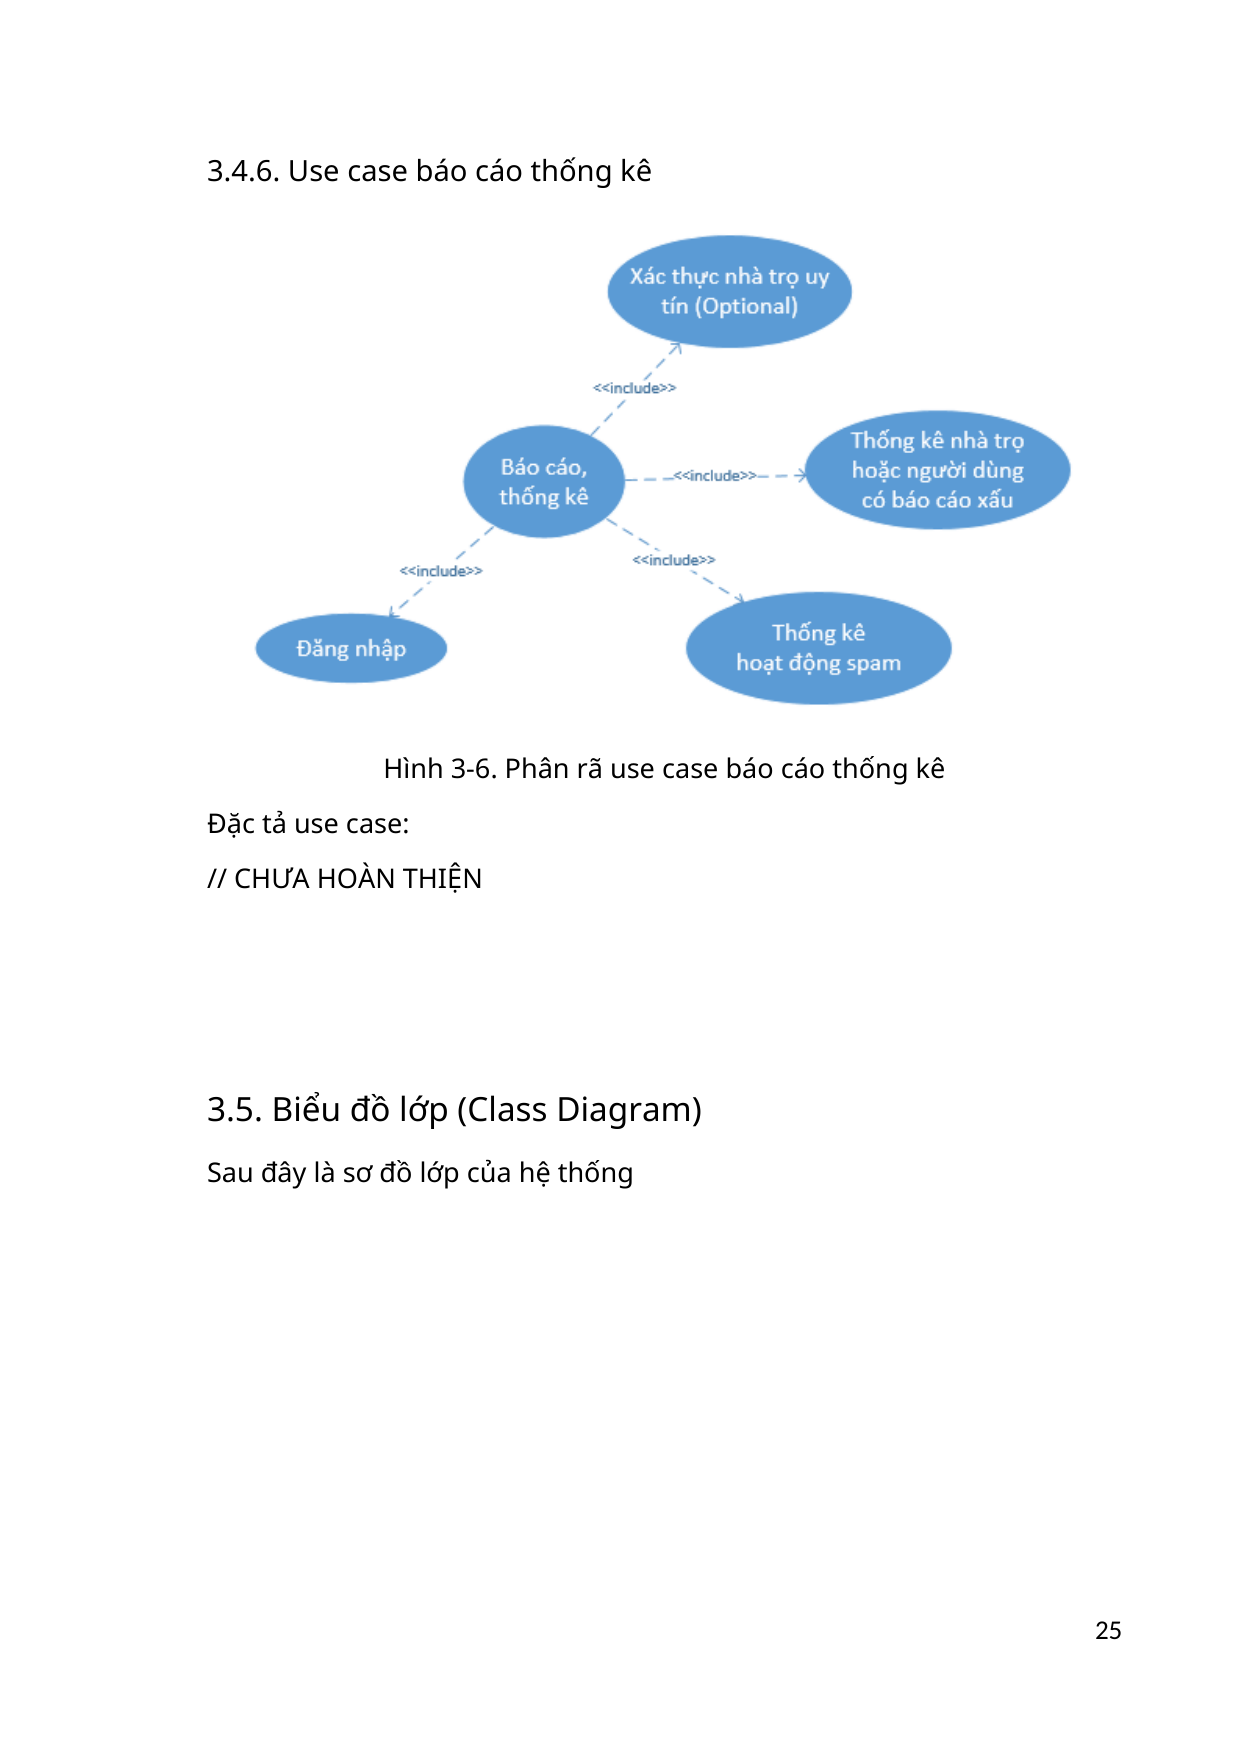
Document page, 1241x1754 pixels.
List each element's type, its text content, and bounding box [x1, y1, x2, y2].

text Hình 3-6. Phân rã use case báo cáo thống kê [207, 749, 1122, 786]
text // CHƯA HOÀN THIỆN [207, 860, 1122, 897]
text Đặc tả use case: [207, 805, 1122, 842]
subtitle 3.5. Biểu đồ lớp (Class Diagram) [207, 1085, 1122, 1131]
picture [230, 209, 1099, 733]
subtitle 3.4.6. Use case báo cáo thống kê [207, 150, 1122, 190]
text Sau đây là sơ đồ lớp của hệ thống [207, 1153, 1122, 1190]
